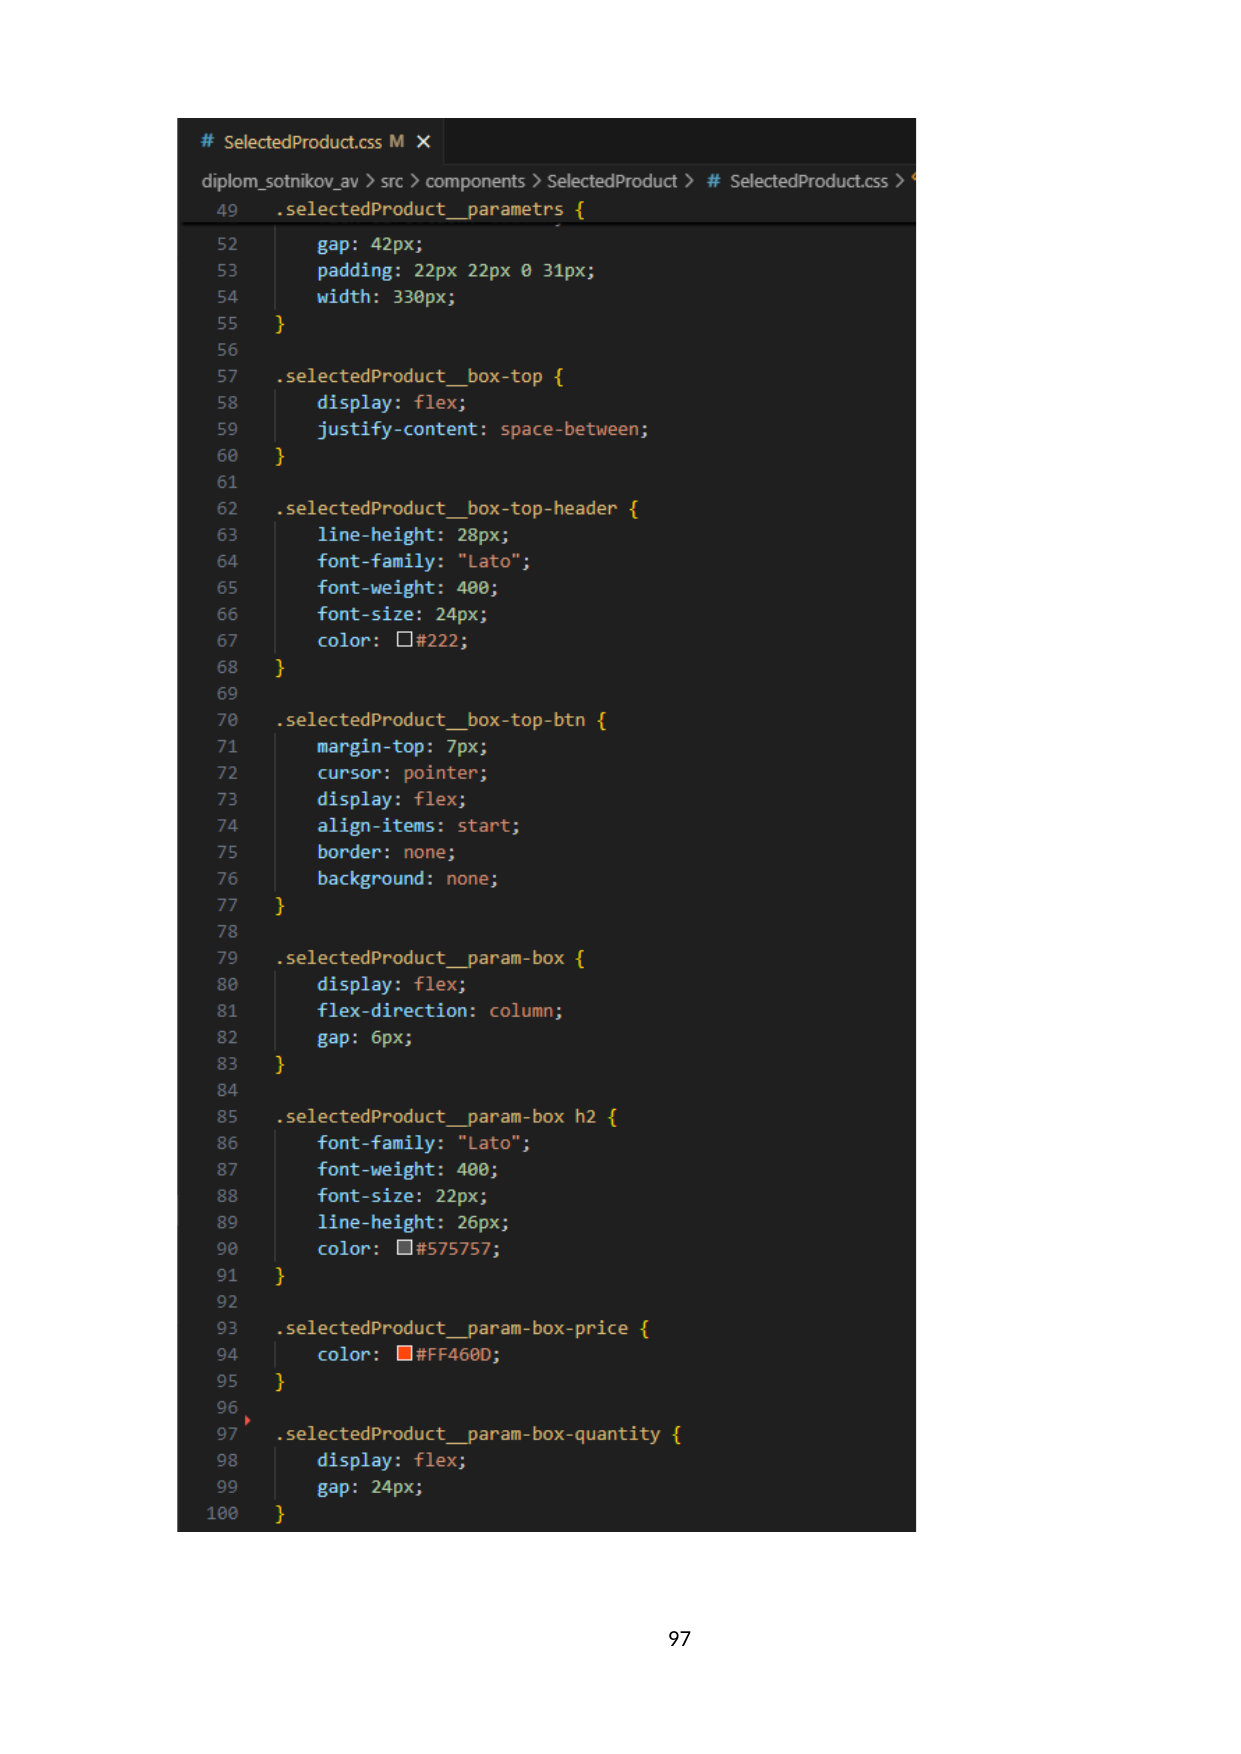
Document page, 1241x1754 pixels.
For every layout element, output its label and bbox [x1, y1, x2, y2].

picture [177, 118, 917, 1532]
